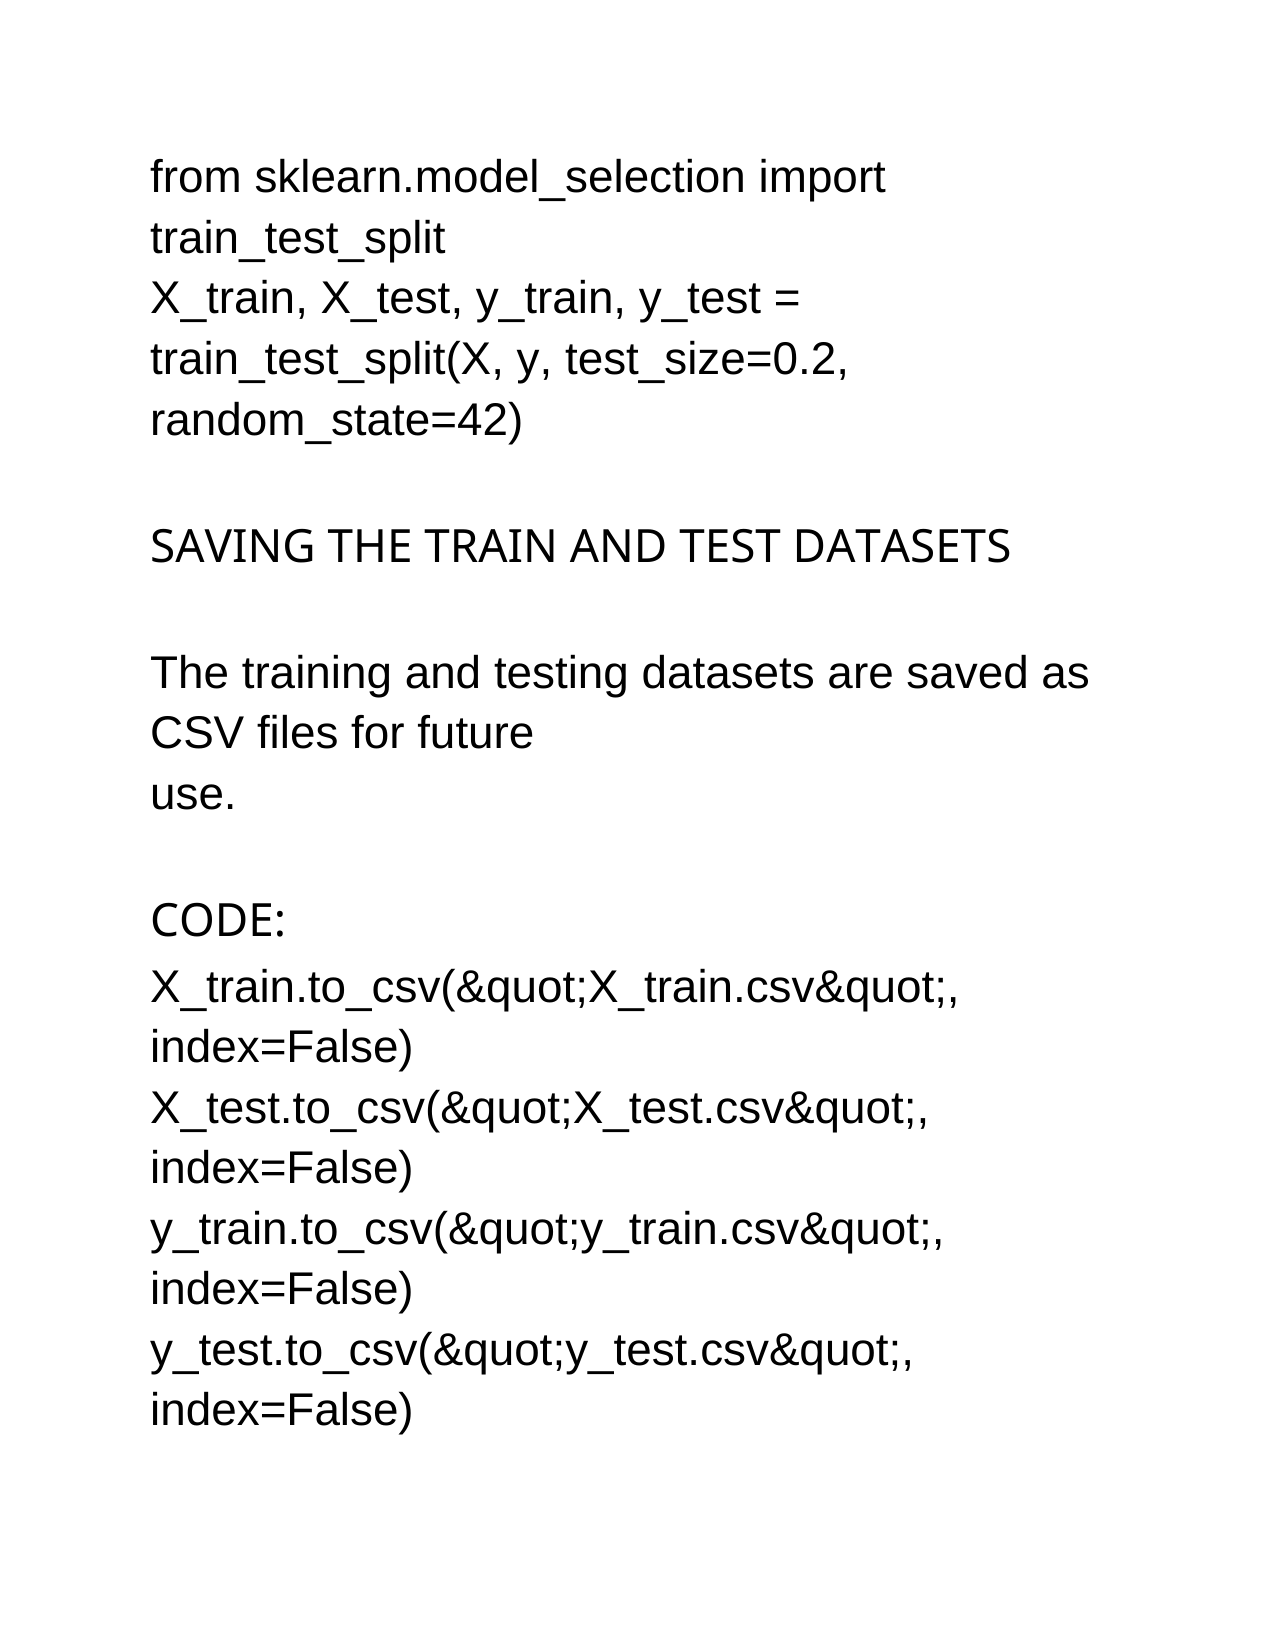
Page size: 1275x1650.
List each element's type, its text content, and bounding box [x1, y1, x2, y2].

text SAVING THE TRAIN AND TEST DATASETS [150, 513, 1125, 576]
text random_state=42) [150, 392, 1125, 445]
text CODE: [150, 887, 1125, 950]
text X_train.to_csv(&quot;X_train.csv&quot;, index=False) [150, 959, 1125, 1072]
text X_train, X_test, y_train, y_test = train_test_split(X, y, test_size=0.2, [150, 271, 1125, 384]
text y_test.to_csv(&quot;y_test.csv&quot;, index=False) [150, 1322, 1125, 1435]
text use. [150, 766, 1125, 819]
text from sklearn.model_selection import train_test_split [150, 150, 1125, 263]
text X_test.to_csv(&quot;X_test.csv&quot;, index=False) [150, 1080, 1125, 1193]
text y_train.to_csv(&quot;y_train.csv&quot;, index=False) [150, 1201, 1125, 1314]
text The training and testing datasets are saved as CSV files for future [150, 645, 1125, 758]
